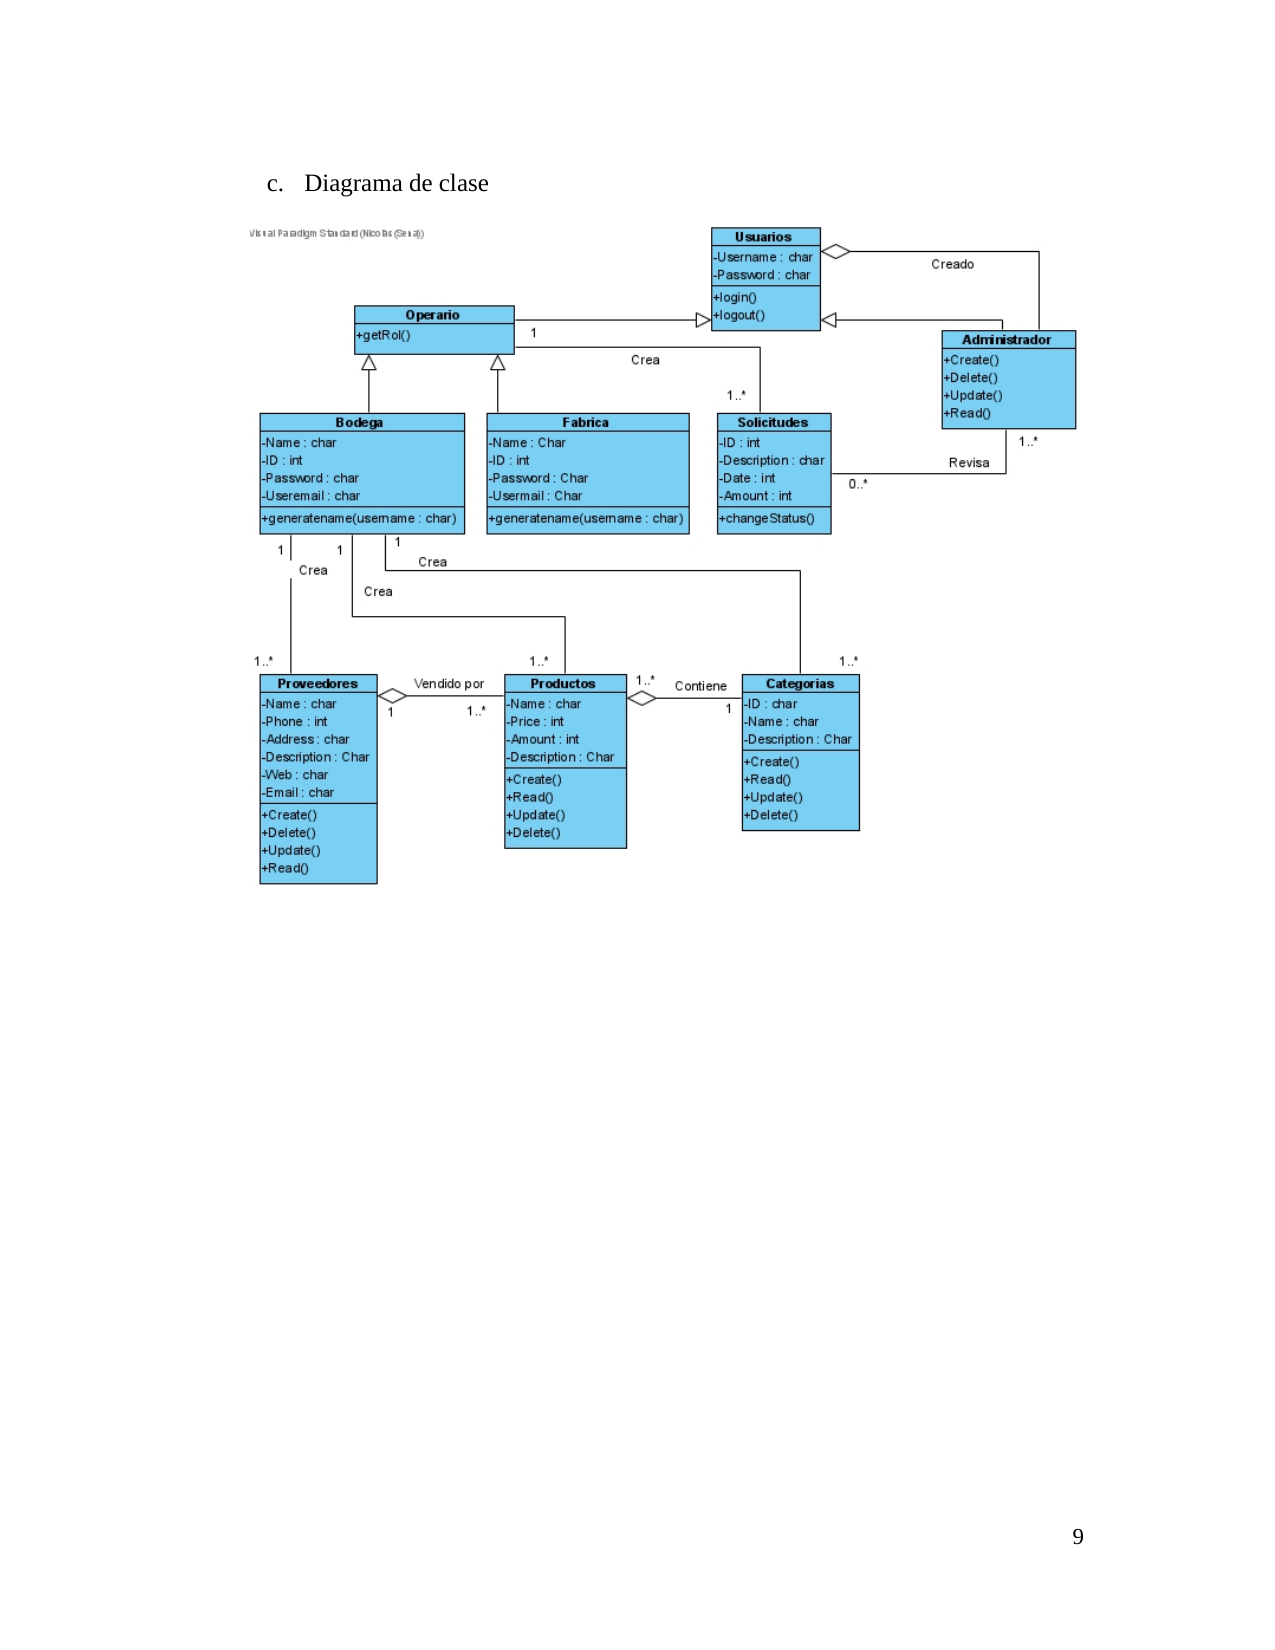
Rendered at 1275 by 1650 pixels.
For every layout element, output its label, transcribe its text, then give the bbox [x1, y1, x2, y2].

picture [249, 225, 1080, 888]
list Diagrama de clase [267, 168, 1175, 197]
